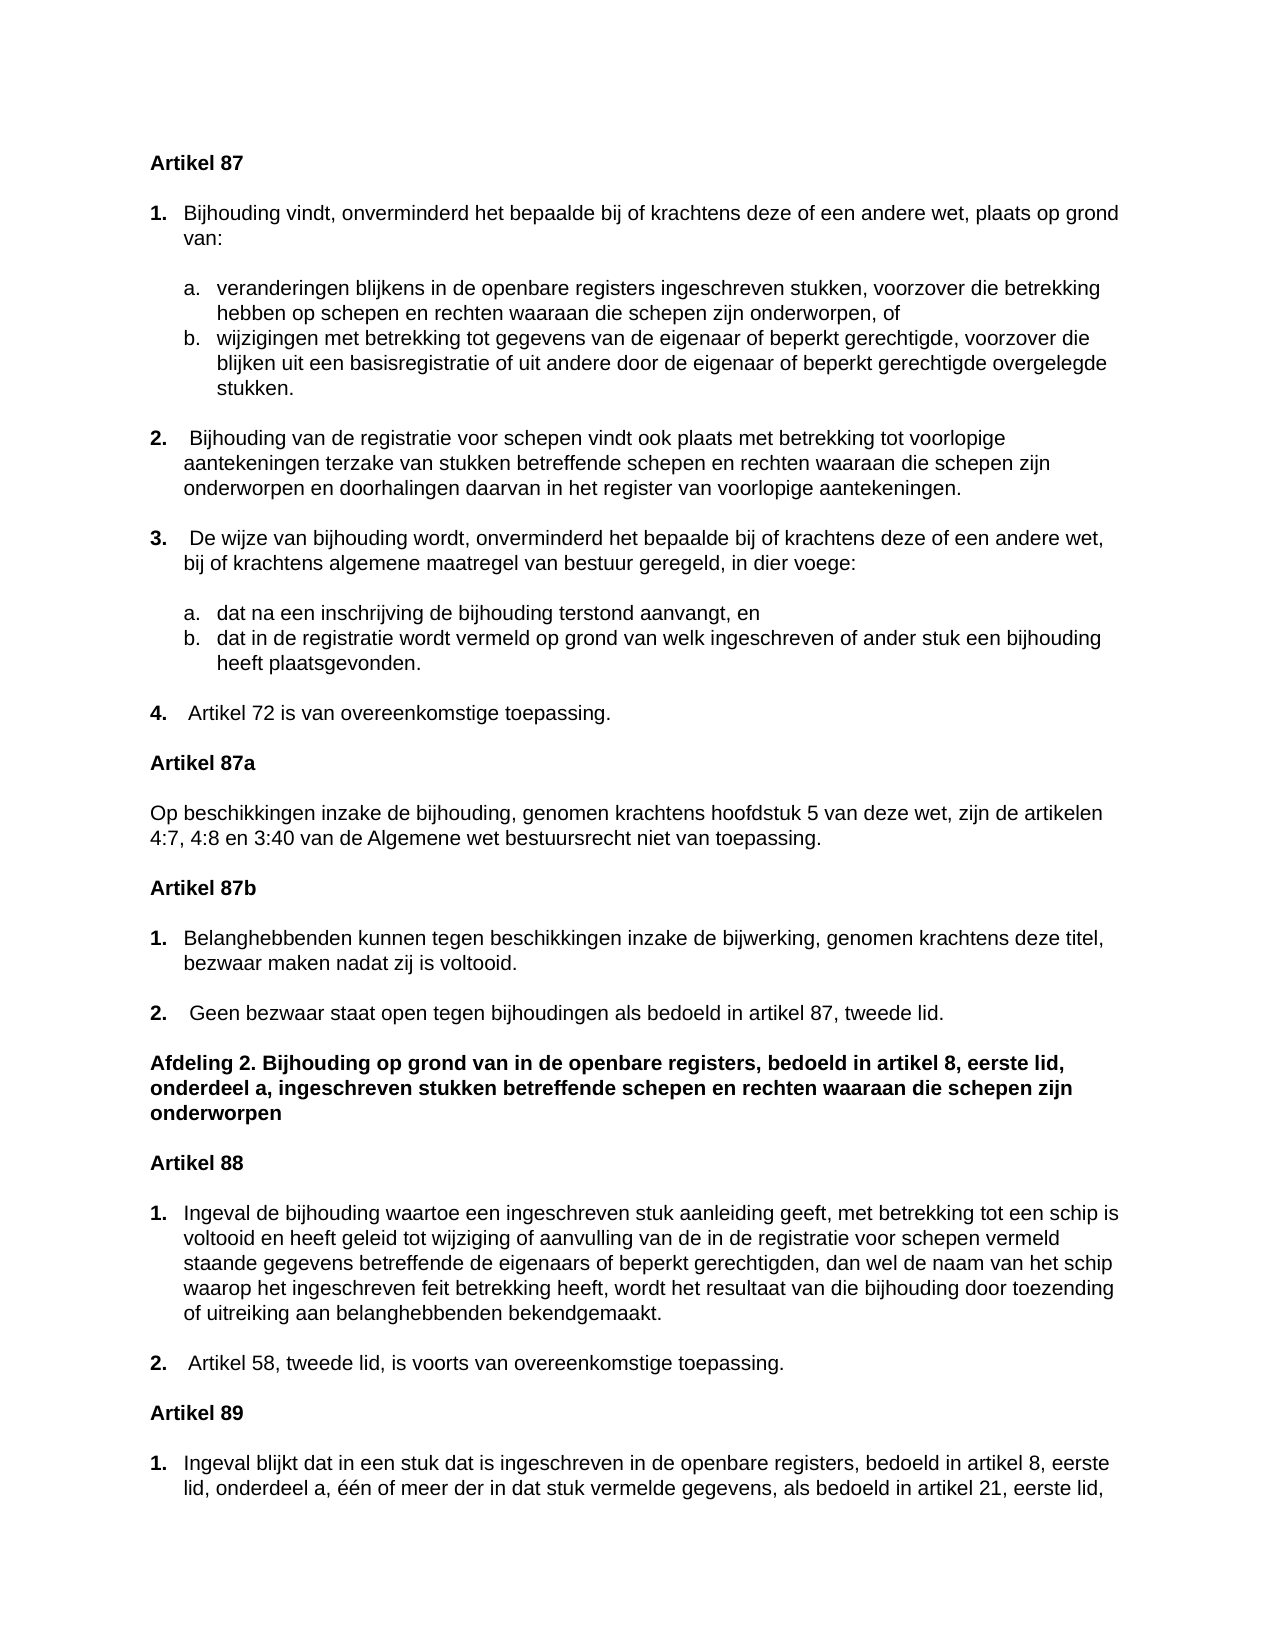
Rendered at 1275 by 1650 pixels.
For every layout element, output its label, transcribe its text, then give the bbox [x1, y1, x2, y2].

text Artikel 89 [150, 1400, 1125, 1425]
text 2. Geen bezwaar staat open tegen bijhoudingen als bedoeld in artikel 87, tweede lid. [150, 1000, 1125, 1025]
text b. wijzigingen met betrekking tot gegevens van de eigenaar of beperkt gerechtigde, voorzover die blijken uit een basisregistratie of uit andere door de eigenaar of beperkt gerechtigde overgelegde stukken. [183, 325, 1125, 400]
text 2. Artikel 58, tweede lid, is voorts van overeenkomstige toepassing. [150, 1350, 1125, 1375]
text 1. Belanghebbenden kunnen tegen beschikkingen inzake de bijwerking, genomen krachtens deze titel, bezwaar maken nadat zij is voltooid. [150, 925, 1125, 975]
text 2. Bijhouding van de registratie voor schepen vindt ook plaats met betrekking tot voorlopige aantekeningen terzake van stukken betreffende schepen en rechten waaraan die schepen zijn onderworpen en doorhalingen daarvan in het register van voorlopige aantekeningen. [150, 425, 1125, 500]
text Artikel 87b [150, 875, 1125, 900]
text 3. De wijze van bijhouding wordt, onverminderd het bepaalde bij of krachtens deze of een andere wet, bij of krachtens algemene maatregel van bestuur geregeld, in dier voege: [150, 525, 1125, 575]
text Artikel 87 [150, 150, 1125, 175]
text Op beschikkingen inzake de bijhouding, genomen krachtens hoofdstuk 5 van deze wet, zijn de artikelen 4:7, 4:8 en 3:40 van de Algemene wet bestuursrecht niet van toepassing. [150, 800, 1125, 850]
text 1. Bijhouding vindt, onverminderd het bepaalde bij of krachtens deze of een andere wet, plaats op grond van: [150, 200, 1125, 250]
text b. dat in de registratie wordt vermeld op grond van welk ingeschreven of ander stuk een bijhouding heeft plaatsgevonden. [183, 625, 1125, 675]
text Afdeling 2. Bijhouding op grond van in de openbare registers, bedoeld in artikel 8, eerste lid, onderdeel a, ingeschreven stukken betreffende schepen en rechten waaraan die schepen zijn onderworpen [150, 1050, 1125, 1125]
text a. dat na een inschrijving de bijhouding terstond aanvangt, en [183, 600, 1125, 625]
text Artikel 88 [150, 1150, 1125, 1175]
text 4. Artikel 72 is van overeenkomstige toepassing. [150, 700, 1125, 725]
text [150, 1450, 1125, 1500]
text 1. Ingeval de bijhouding waartoe een ingeschreven stuk aanleiding geeft, met betrekking tot een schip is voltooid en heeft geleid tot wijziging of aanvulling van de in de registratie voor schepen vermeld staande gegevens betreffende de eigenaars of beperkt gerechtigden, dan wel de naam van het schip waarop het ingeschreven feit betrekking heeft, wordt het resultaat van die bijhouding door toezending of uitreiking aan belanghebbenden bekendgemaakt. [150, 1200, 1125, 1325]
text a. veranderingen blijkens in de openbare registers ingeschreven stukken, voorzover die betrekking hebben op schepen en rechten waaraan die schepen zijn onderworpen, of [183, 275, 1125, 325]
text Artikel 87a [150, 750, 1125, 775]
